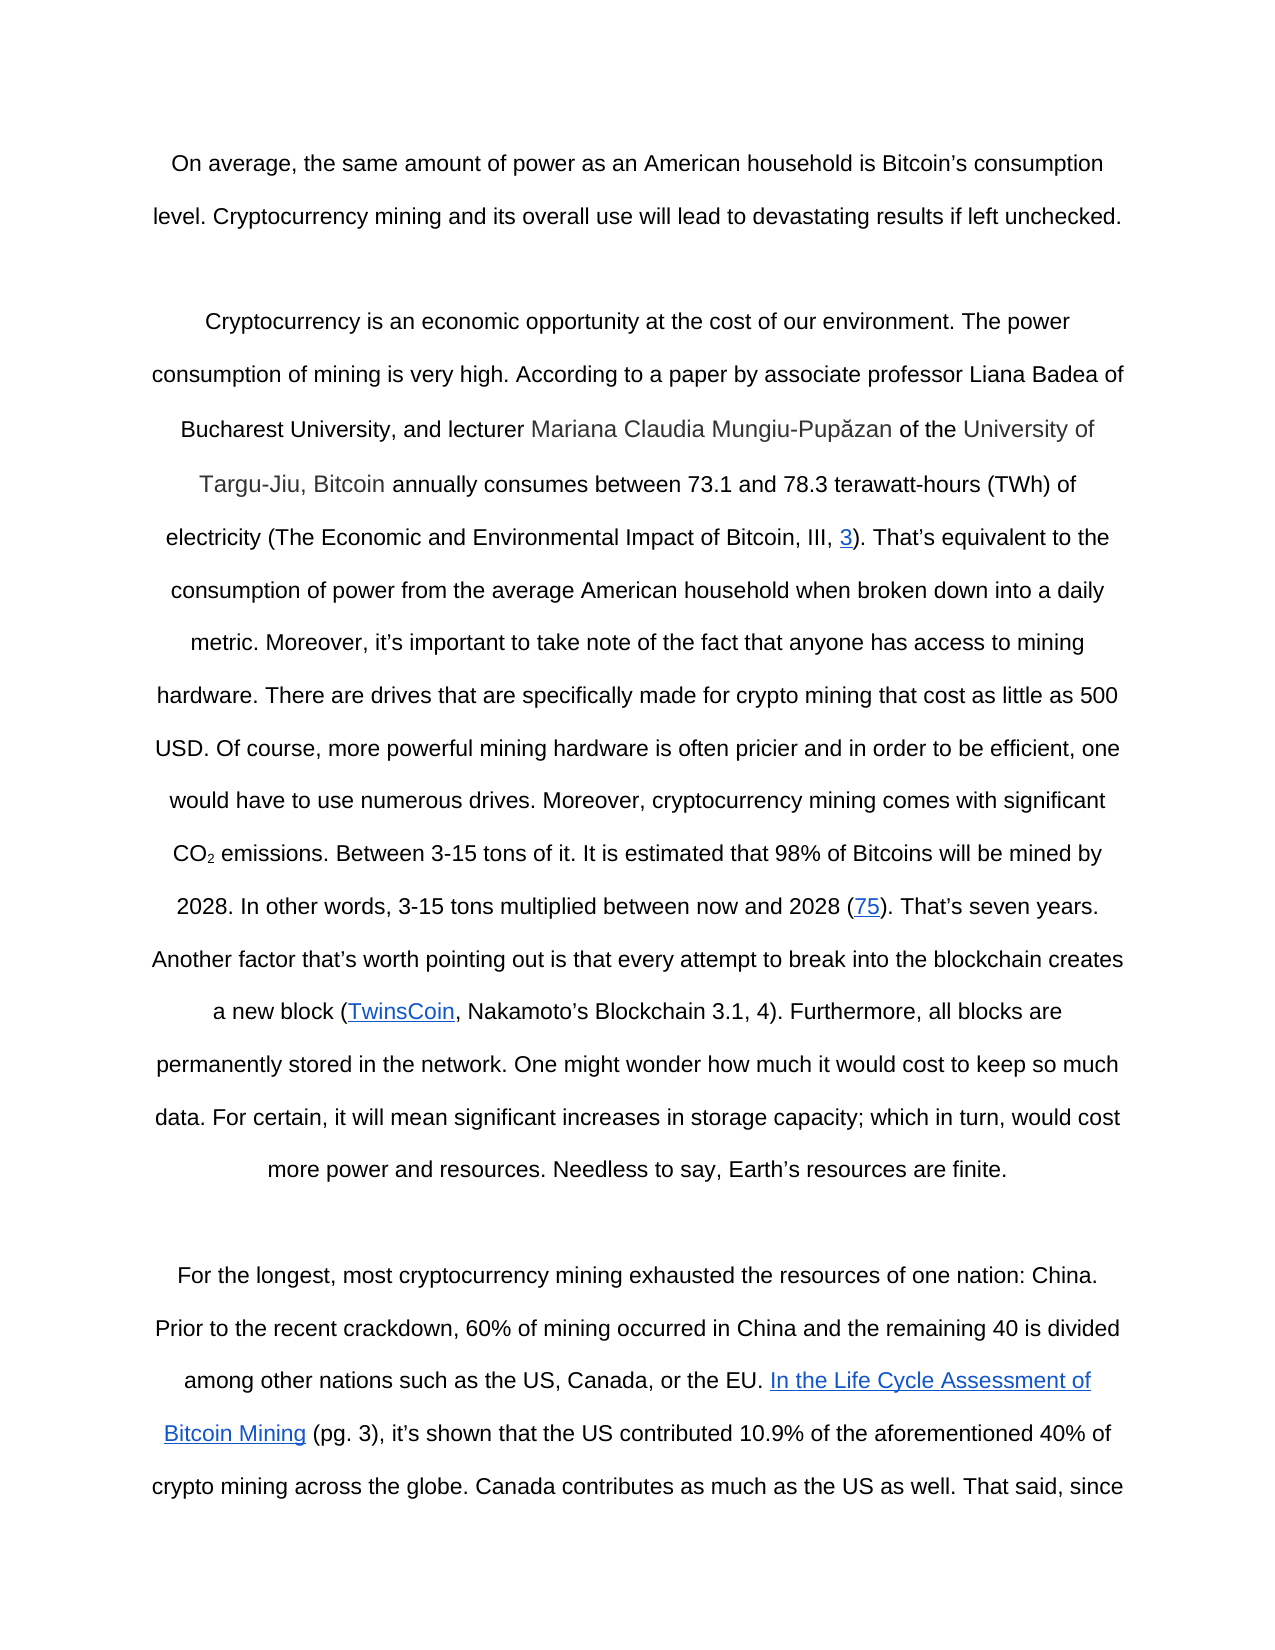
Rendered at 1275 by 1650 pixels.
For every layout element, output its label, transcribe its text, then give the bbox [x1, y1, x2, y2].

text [150, 1262, 1125, 1499]
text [150, 150, 1125, 229]
text Cryptocurrency is an economic opportunity at the cost of our environment. The power consumption of mining is very high. According to a paper by associate professor Liana Badea of Bucharest University, and lecturer Mariana Claudia Mungiu-Pupӑzan of the University of Targu-Jiu, Bitcoin annually consumes between 73.1 and 78.3 terawatt-hours (TWh) of electricity (The Economic and Environmental Impact of Bitcoin, III, 3). That’s equivalent to the consumption of power from the average American household when broken down into a daily metric. Moreover, it’s important to take note of the fact that anyone has access to mining hardware. There are drives that are specifically made for crypto mining that cost as little as 500 USD. Of course, more powerful mining hardware is often pricier and in order to be efficient, one would have to use numerous drives. Moreover, cryptocurrency mining comes with significant CO2 emissions. Between 3-15 tons of it. It is estimated that 98% of Bitcoins will be mined by 2028. In other words, 3-15 tons multiplied between now and 2028 (75). That’s seven years. Another factor that’s worth pointing out is that every attempt to break into the blockchain creates a new block (TwinsCoin, Nakamoto’s Blockchain 3.1, 4). Furthermore, all blocks are permanently stored in the network. One might wonder how much it would cost to keep so much data. For certain, it will mean significant increases in storage capacity; which in turn, would cost more power and resources. Needless to say, Earth’s resources are finite. [150, 308, 1125, 1183]
